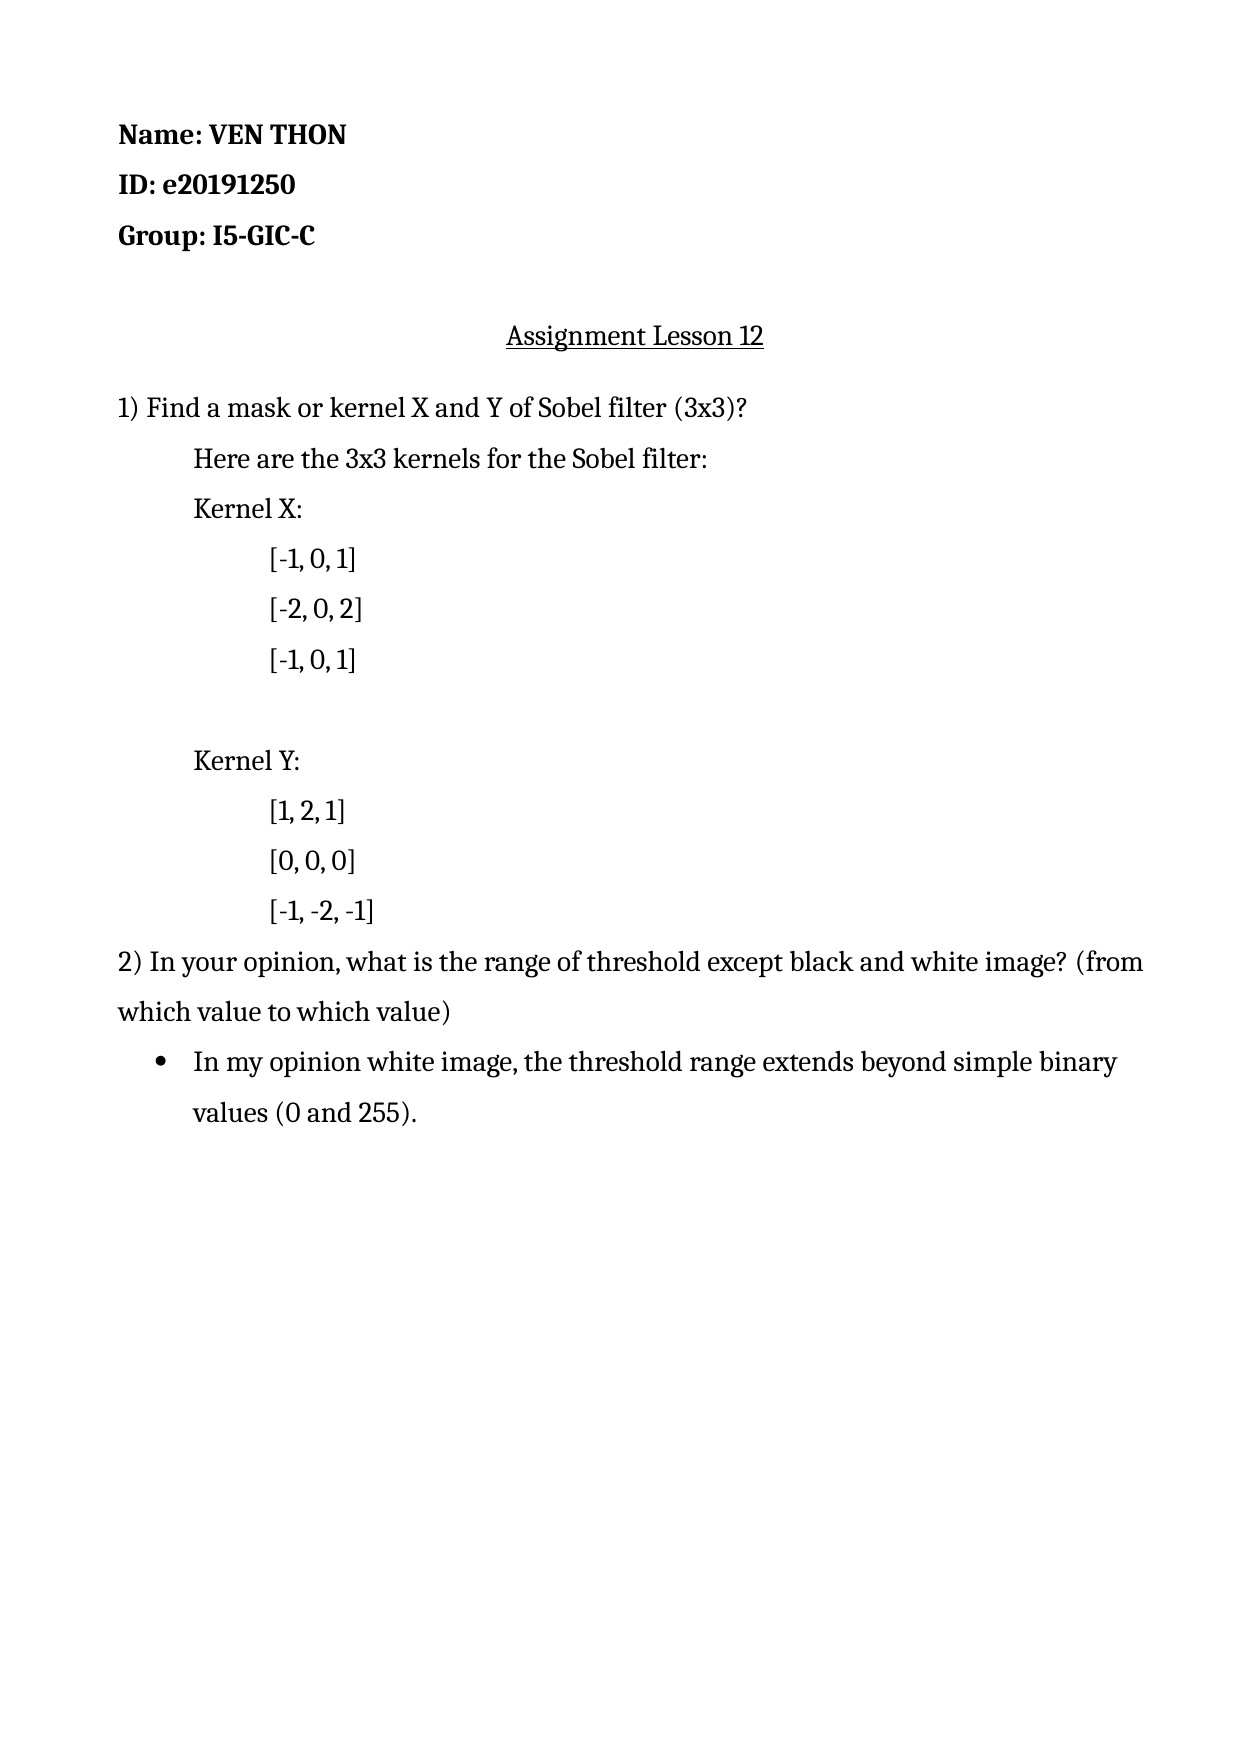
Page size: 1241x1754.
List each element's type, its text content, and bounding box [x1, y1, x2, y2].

text [0, 0, 0] [268, 844, 1152, 878]
text Assignment Lesson 12 [118, 319, 1152, 353]
text 2) In your opinion, what is the range of threshold except black and white image? (from which value to which value) [118, 945, 1152, 1029]
text [-1, 0, 1] [268, 542, 1152, 576]
text Kernel X: [193, 492, 1152, 526]
text [-1, 0, 1] [268, 643, 1152, 677]
list In my opinion white image, the threshold range extends beyond simple binary values (0 and 255). [156, 1046, 1152, 1129]
text ID: e20191250 [118, 168, 1152, 202]
text [-2, 0, 2] [268, 593, 1152, 626]
text [1, 2, 1] [193, 794, 1152, 827]
text Here are the 3x3 kernels for the Sobel filter: [193, 442, 1152, 475]
text 1) Find a mask or kernel X and Y of Sobel filter (3x3)? [118, 391, 1152, 425]
text Name: VEN THON [118, 118, 1152, 152]
text Kernel Y: [193, 744, 1152, 777]
text [-1, -2, -1] [268, 894, 1152, 928]
text Group: I5-GIC-C [118, 219, 1152, 252]
